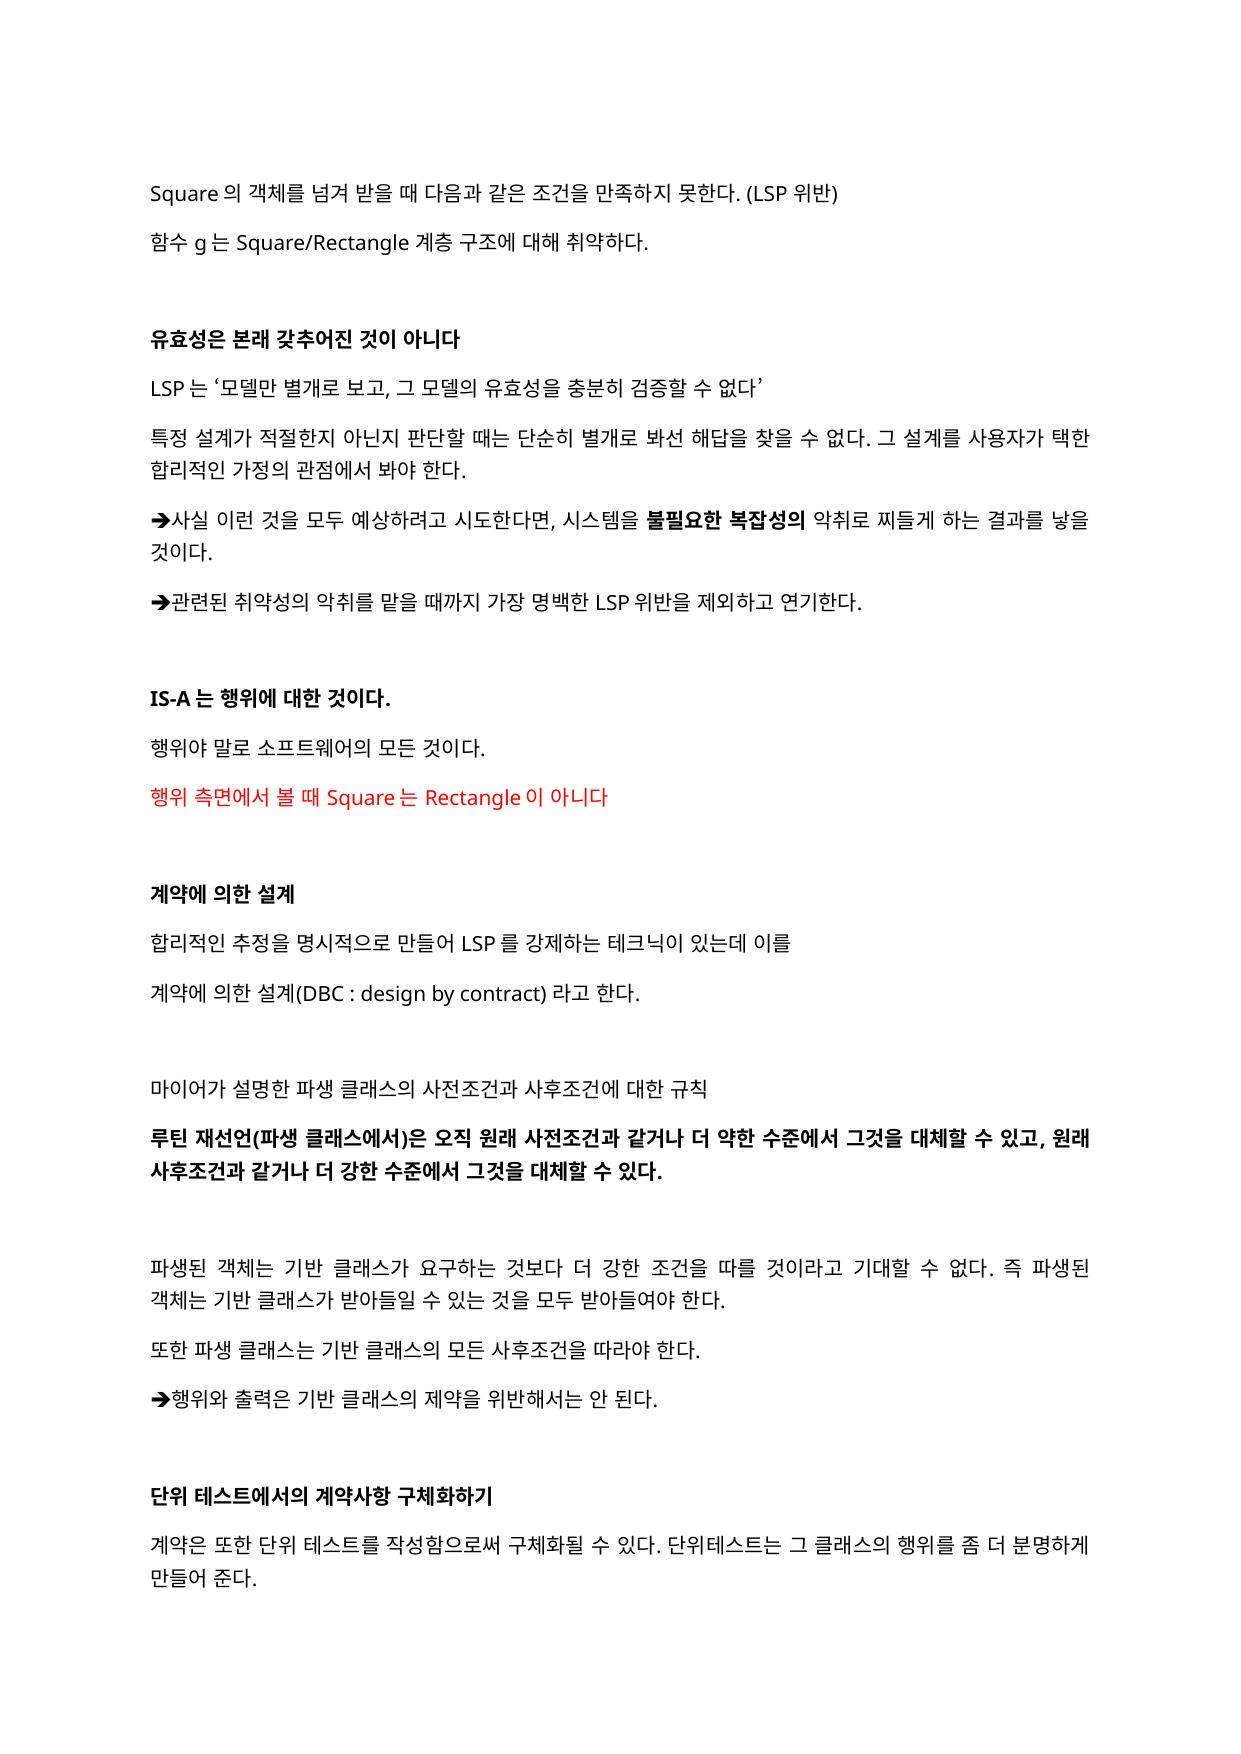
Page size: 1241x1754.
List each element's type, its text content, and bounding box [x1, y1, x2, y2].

text 마이어가 설명한 파생 클래스의 사전조건과 사후조건에 대한 규칙 [150, 1073, 1090, 1104]
text 관련된 취약성의 악취를 맡을 때까지 가장 명백한 LSP위반을 제외하고 연기한다. [150, 586, 1090, 616]
text 계약은 또한 단위 테스트를 작성함으로써 구체화될 수 있다. 단위테스트는 그 클래스의 행위를 좀 더 분명하게 만들어 준다. [150, 1529, 1090, 1592]
text Square의 객체를 넘겨 받을 때 다음과 같은 조건을 만족하지 못한다. (LSP 위반) [150, 177, 1090, 207]
text 행위 측면에서 볼 때 Square는 Rectangle이 아니다 [150, 781, 1090, 812]
text 파생된 객체는 기반 클래스가 요구하는 것보다 더 강한 조건을 따를 것이라고 기대할 수 없다. 즉 파생된 객체는 기반 클래스가 받아들일 수 있는 것을 모두 받아들여야 한다. [150, 1252, 1090, 1315]
text 행위와 출력은 기반 클래스의 제약을 위반해서는 안 된다. [150, 1383, 1090, 1414]
text 또한 파생 클래스는 기반 클래스의 모든 사후조건을 따라야 한다. [150, 1334, 1090, 1364]
text 계약에 의한 설계 [150, 878, 1090, 908]
text 함수 g는 Square/Rectangle 계층 구조에 대해 취약하다. [150, 227, 1090, 257]
text 유효성은 본래 갖추어진 것이 아니다 [150, 323, 1090, 353]
text 루틴 재선언(파생 클래스에서)은 오직 원래 사전조건과 같거나 더 약한 수준에서 그것을 대체할 수 있고, 원래 사후조건과 같거나 더 강한 수준에서 그것을 대체할 수 있다. [150, 1123, 1090, 1186]
text 사실 이런 것을 모두 예상하려고 시도한다면, 시스템을 불필요한 복잡성의 악취로 찌들게 하는 결과를 낳을 것이다. [150, 504, 1090, 567]
text LSP는 ‘모델만 별개로 보고, 그 모델의 유효성을 충분히 검증할 수 없다’ [150, 372, 1090, 403]
text 계약에 의한 설계(DBC : design by contract) 라고 한다. [150, 977, 1090, 1007]
text 특정 설계가 적절한지 아닌지 판단할 때는 단순히 별개로 봐선 해답을 찾을 수 없다. 그 설계를 사용자가 택한 합리적인 가정의 관점에서 봐야 한다. [150, 422, 1090, 485]
text 합리적인 추정을 명시적으로 만들어 LSP를 강제하는 테크닉이 있는데 이를 [150, 927, 1090, 958]
text IS-A는 행위에 대한 것이다. [150, 683, 1090, 713]
text 행위야 말로 소프트웨어의 모든 것이다. [150, 732, 1090, 762]
text 단위 테스트에서의 계약사항 구체화하기 [150, 1480, 1090, 1510]
